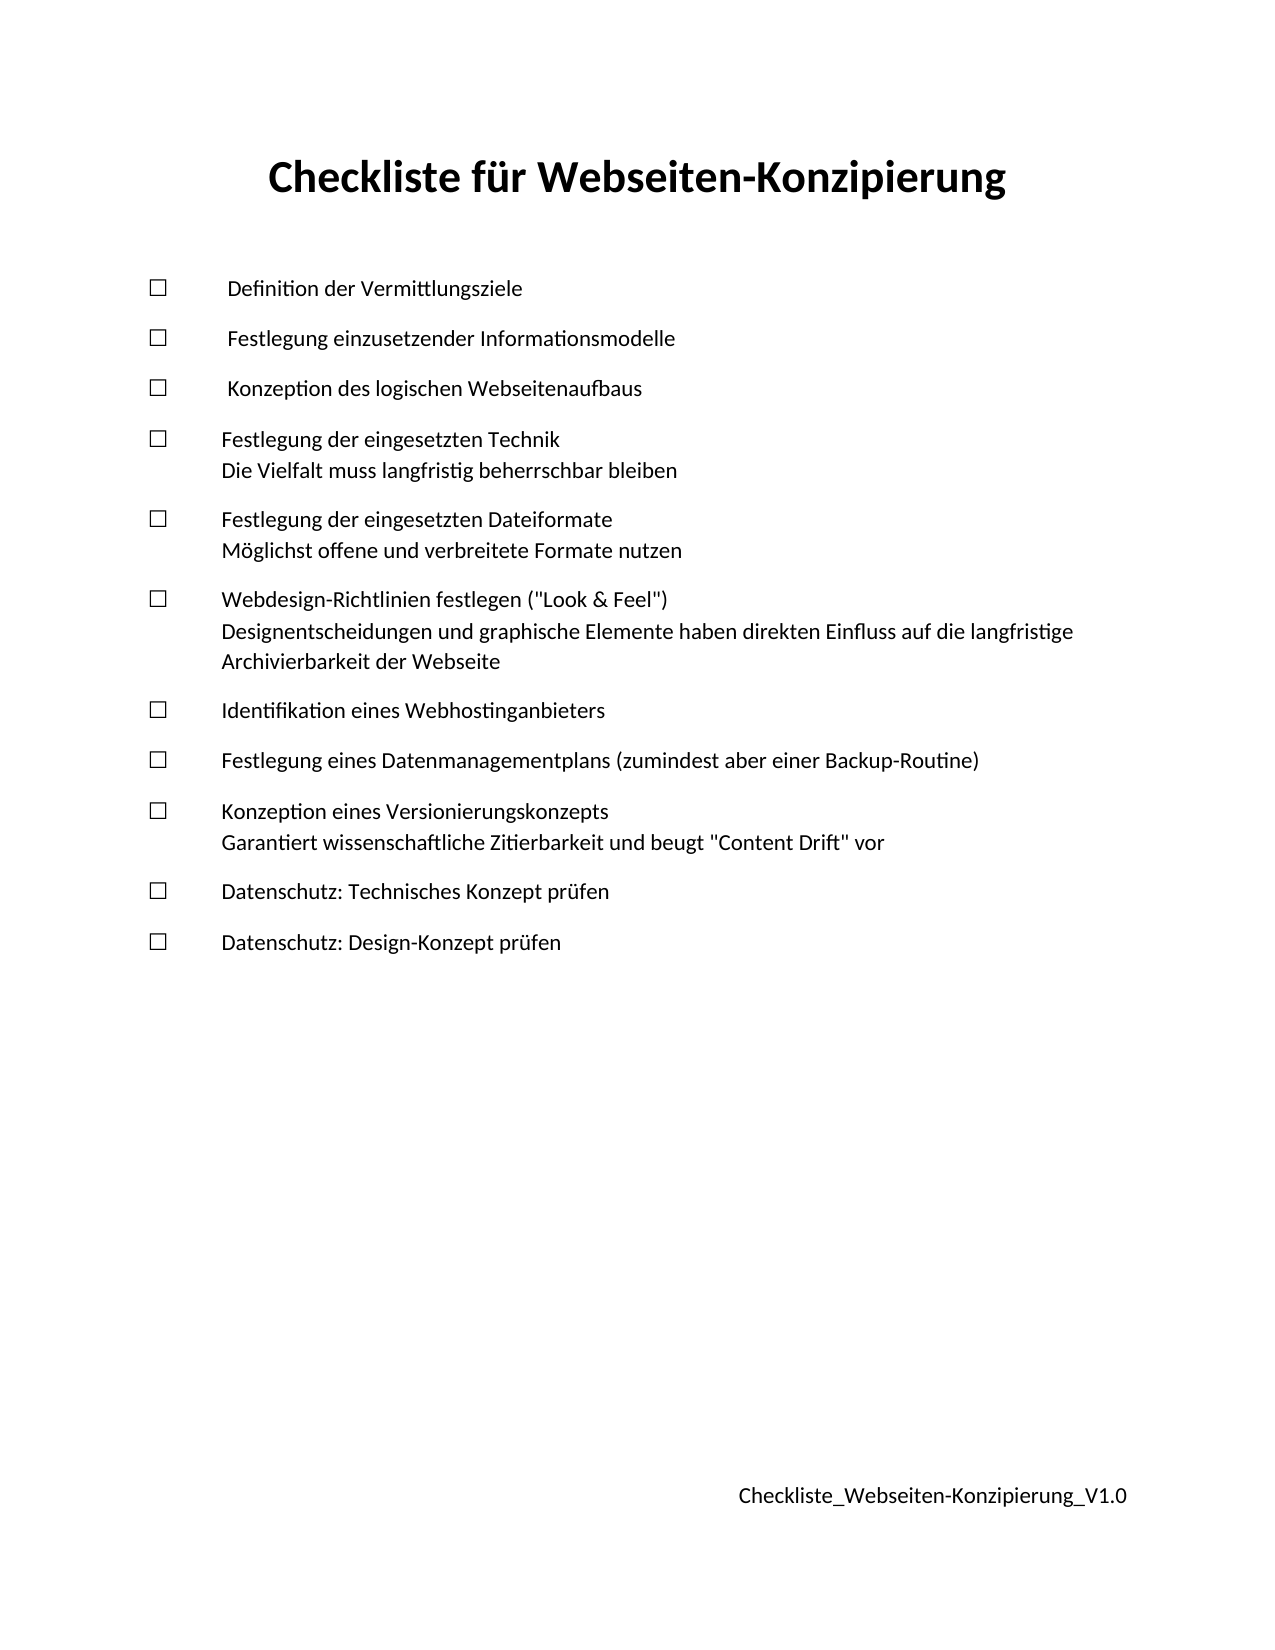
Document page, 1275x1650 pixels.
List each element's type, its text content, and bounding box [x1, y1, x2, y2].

text Konzeption des logischen Webseitenaufbaus [148, 372, 1127, 403]
text Festlegung einzusetzender Informationsmodelle [148, 322, 1127, 353]
text Festlegung der eingesetzten Dateiformate Möglichst offene und verbreitete Formate nutzen [148, 503, 1127, 564]
text Checkliste für Webseiten-Konzipierung [148, 148, 1127, 203]
text Datenschutz: Design-Konzept prüfen [148, 925, 1127, 957]
text Datenschutz: Technisches Konzept prüfen [148, 875, 1127, 906]
text Festlegung eines Datenmanagementplans (zumindest aber einer Backup-Routine) [148, 744, 1127, 776]
text Konzeption eines Versionierungskonzepts Garantiert wissenschaftliche Zitierbarkeit und beugt "Content Drift" vor [148, 795, 1127, 856]
text Festlegung der eingesetzten Technik Die Vielfalt muss langfristig beherrschbar bleiben [148, 423, 1127, 484]
text Webdesign-Richtlinien festlegen ("Look & Feel") Designentscheidungen und graphische Elemente haben direkten Einfluss auf die langfristige Archivierbarkeit der Webseite [148, 583, 1127, 675]
text Definition der Vermittlungsziele [148, 271, 1127, 303]
text Identifikation eines Webhostinganbieters [148, 694, 1127, 725]
